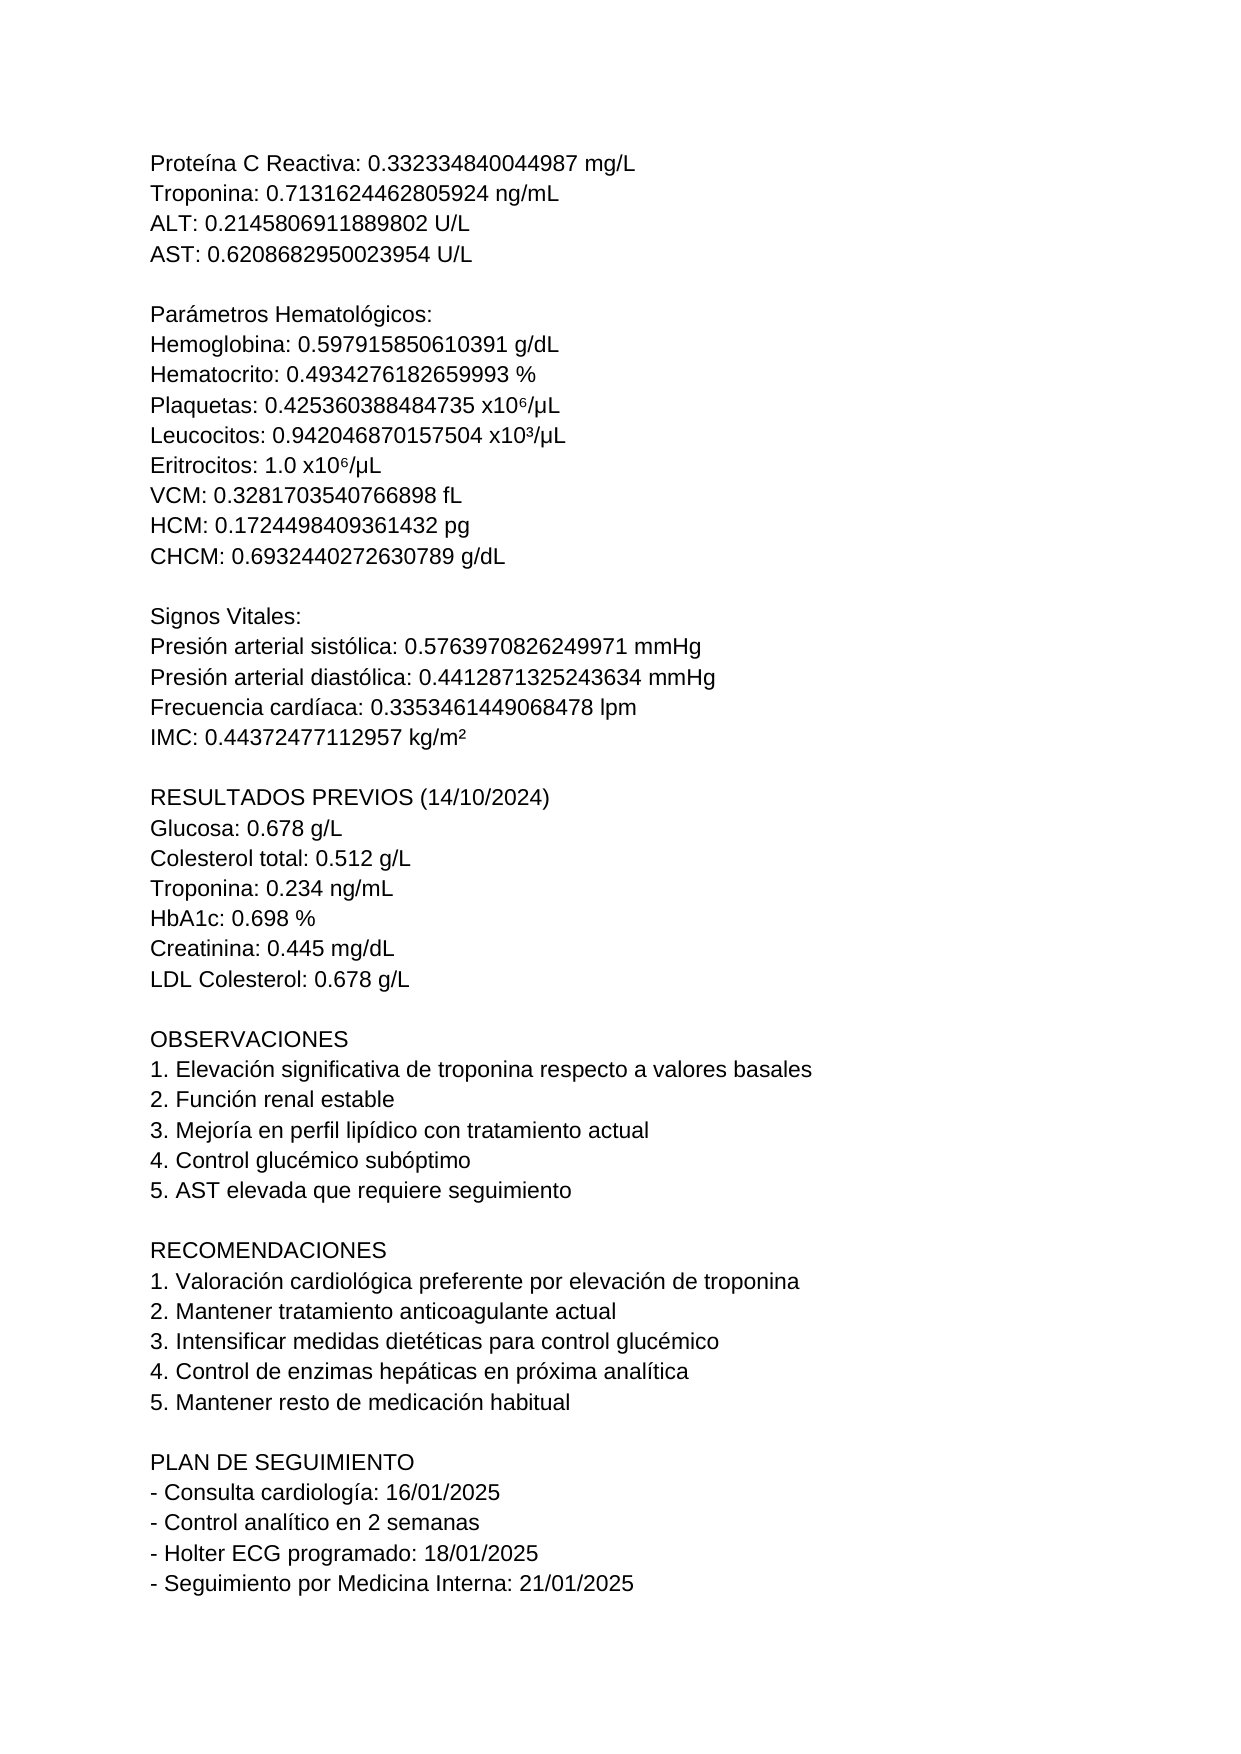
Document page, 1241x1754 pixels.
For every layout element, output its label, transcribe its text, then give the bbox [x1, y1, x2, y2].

text Proteína C Reactiva: 0.332334840044987 mg/L [150, 150, 1090, 176]
text Creatinina: 0.445 mg/dL [150, 935, 1090, 962]
text Troponina: 0.234 ng/mL [150, 875, 1090, 901]
text Presión arterial sistólica: 0.5763970826249971 mmHg [150, 633, 1090, 660]
text 3. Mejoría en perfil lipídico con tratamiento actual [150, 1117, 1090, 1143]
text CHCM: 0.6932440272630789 g/dL [150, 543, 1090, 569]
text HCM: 0.1724498409361432 pg [150, 512, 1090, 539]
text - Consulta cardiología: 16/01/2025 [150, 1479, 1090, 1506]
text 3. Intensificar medidas dietéticas para control glucémico [150, 1328, 1090, 1354]
text 2. Mantener tratamiento anticoagulante actual [150, 1298, 1090, 1324]
text Leucocitos: 0.942046870157504 x10³/μL [150, 422, 1090, 448]
text 1. Valoración cardiológica preferente por elevación de troponina [150, 1268, 1090, 1294]
text 5. AST elevada que requiere seguimiento [150, 1177, 1090, 1203]
text Frecuencia cardíaca: 0.3353461449068478 lpm [150, 694, 1090, 720]
text Eritrocitos: 1.0 x10⁶/μL [150, 452, 1090, 478]
text 5. Mantener resto de medicación habitual [150, 1388, 1090, 1415]
text Plaquetas: 0.425360388484735 x10⁶/μL [150, 392, 1090, 418]
text OBSERVACIONES [150, 1026, 1090, 1052]
text Hemoglobina: 0.597915850610391 g/dL [150, 331, 1090, 358]
text Colesterol total: 0.512 g/L [150, 845, 1090, 871]
text - Seguimiento por Medicina Interna: 21/01/2025 [150, 1570, 1090, 1596]
text RECOMENDACIONES [150, 1237, 1090, 1264]
text ALT: 0.2145806911889802 U/L [150, 210, 1090, 237]
text Signos Vitales: [150, 603, 1090, 629]
text RESULTADOS PREVIOS (14/10/2024) [150, 784, 1090, 811]
text Troponina: 0.7131624462805924 ng/mL [150, 180, 1090, 207]
text Glucosa: 0.678 g/L [150, 814, 1090, 841]
text Presión arterial diastólica: 0.4412871325243634 mmHg [150, 663, 1090, 690]
text 2. Función renal estable [150, 1086, 1090, 1113]
text IMC: 0.44372477112957 kg/m² [150, 724, 1090, 750]
text Parámetros Hematológicos: [150, 301, 1090, 327]
text 4. Control glucémico subóptimo [150, 1147, 1090, 1173]
text LDL Colesterol: 0.678 g/L [150, 966, 1090, 992]
text Hematocrito: 0.4934276182659993 % [150, 361, 1090, 388]
text - Holter ECG programado: 18/01/2025 [150, 1539, 1090, 1566]
text 4. Control de enzimas hepáticas en próxima analítica [150, 1358, 1090, 1385]
text 1. Elevación significativa de troponina respecto a valores basales [150, 1056, 1090, 1083]
text VCM: 0.3281703540766898 fL [150, 482, 1090, 509]
text PLAN DE SEGUIMIENTO [150, 1449, 1090, 1475]
text AST: 0.6208682950023954 U/L [150, 241, 1090, 267]
text - Control analítico en 2 semanas [150, 1509, 1090, 1536]
text HbA1c: 0.698 % [150, 905, 1090, 932]
